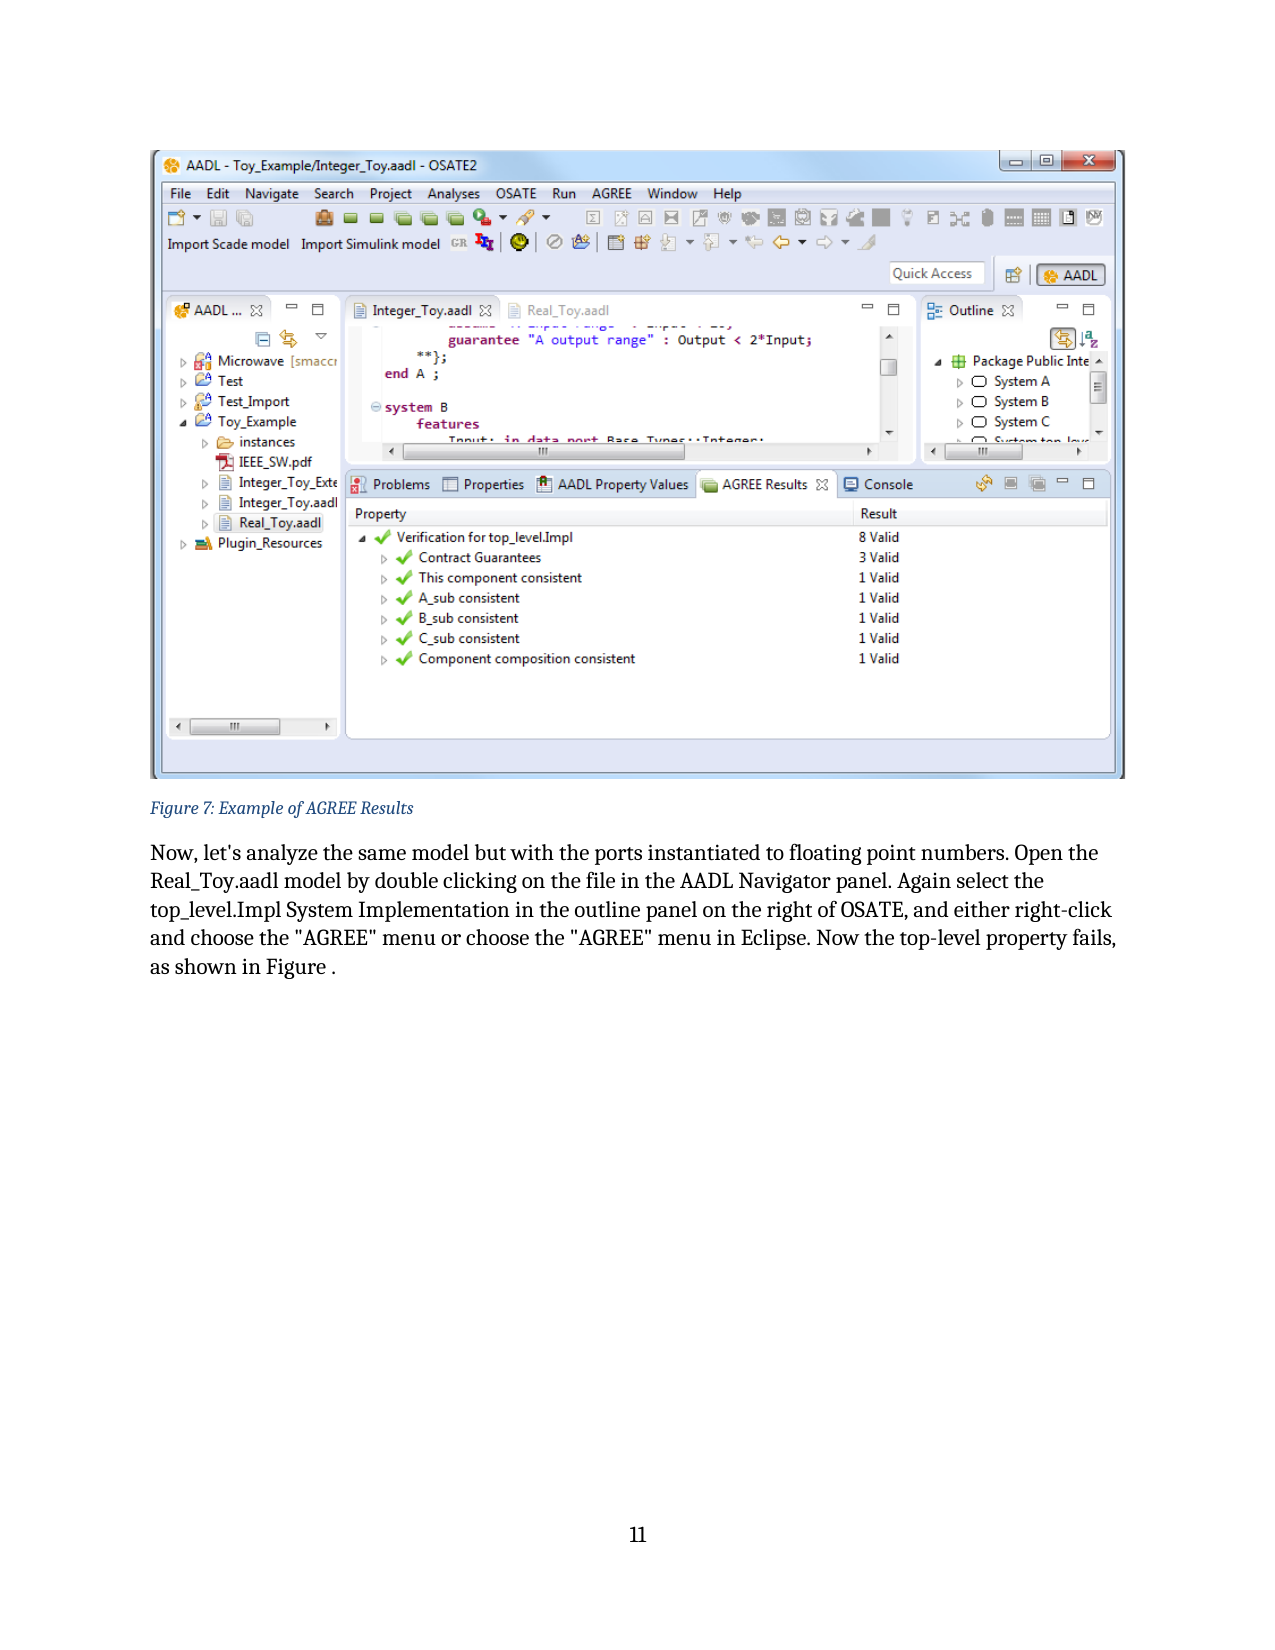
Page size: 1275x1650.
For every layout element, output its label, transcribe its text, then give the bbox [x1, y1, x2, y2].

picture [150, 150, 1125, 779]
text Now, let's analyze the same model but with the ports instantiated to floating point numbers. Open the Real_Toy.aadl model by double clicking on the file in the AADL Navigator panel. Again select the top_level.Impl System Implementation in the outline panel on the right of OSATE, and either right-click and choose the "AGREE" menu or choose the "AGREE" menu in Eclipse. Now the top-level property fails, as shown in Figure 8. [150, 840, 1125, 980]
text Figure 7: Example of AGREE Results [150, 797, 1125, 819]
